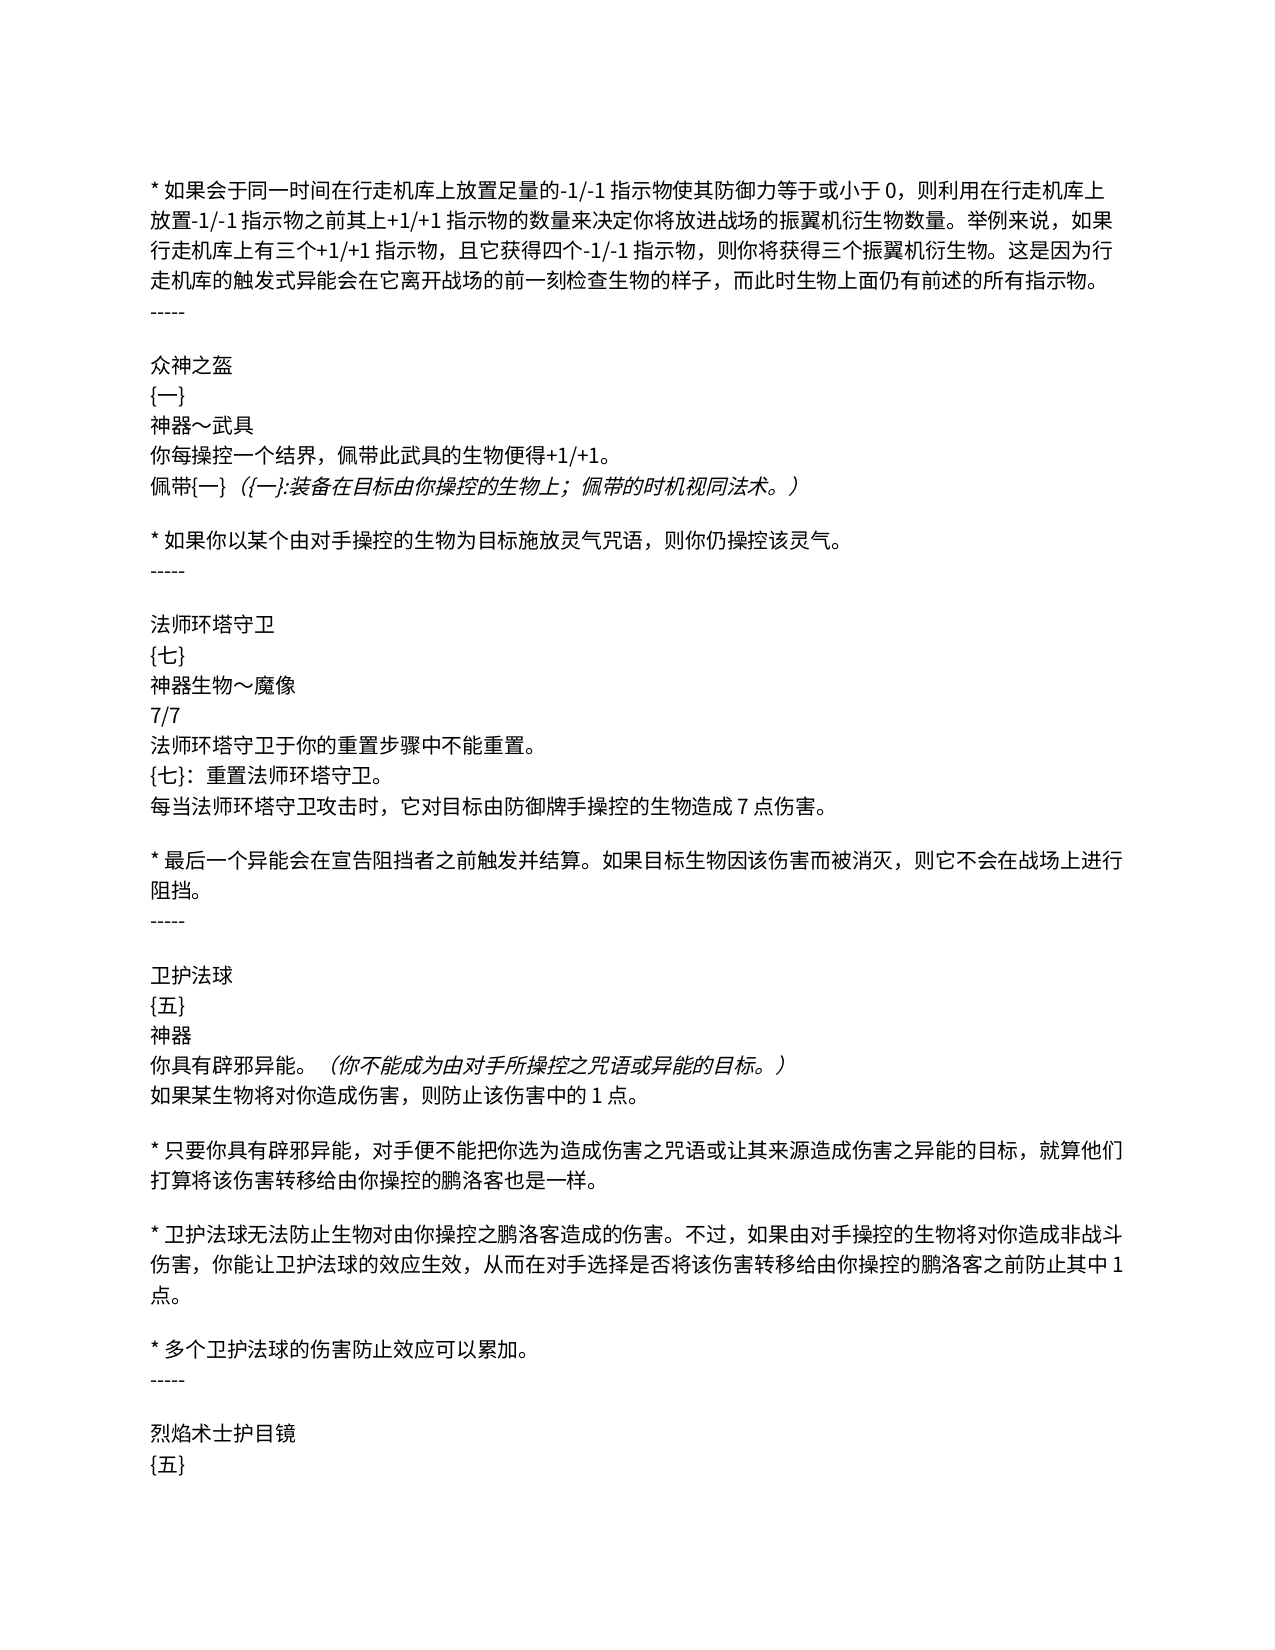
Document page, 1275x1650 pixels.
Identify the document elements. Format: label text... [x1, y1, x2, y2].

text * 如果会于同一时间在行走机库上放置足量的-1/-1指示物使其防御力等于或小于0，则利用在行走机库上放置-1/-1指示物之前其上+1/+1指示物的数量来决定你将放进战场的振翼机衍生物数量。举例来说，如果行走机库上有三个+1/+1指示物，且它获得四个-1/-1指示物，则你将获得三个振翼机衍生物。这是因为行走机库的触发式异能会在它离开战场的前一刻检查生物的样子，而此时生物上面仍有前述的所有指示物。 [150, 174, 1125, 295]
text 7/7 [150, 699, 1125, 729]
text * 卫护法球无法防止生物对由你操控之鹏洛客造成的伤害。不过，如果由对手操控的生物将对你造成非战斗伤害，你能让卫护法球的效应生效，从而在对手选择是否将该伤害转移给由你操控的鹏洛客之前防止其中1点。 [150, 1218, 1125, 1309]
text ----- [150, 905, 1125, 935]
text {五} [150, 989, 1125, 1019]
text {一} [150, 379, 1125, 409]
text ----- [150, 1363, 1125, 1394]
text {七}：重置法师环塔守卫。 [150, 760, 1125, 790]
text 卫护法球 [150, 959, 1125, 989]
text 你具有辟邪异能。（你不能成为由对手所操控之咒语或异能的目标。） [150, 1049, 1125, 1080]
text {七} [150, 639, 1125, 669]
text ----- [150, 554, 1125, 585]
text 烈焰术士护目镜 [150, 1418, 1125, 1448]
text 佩带{一}（{一}:装备在目标由你操控的生物上；佩带的时机视同法术。） [150, 470, 1125, 500]
text 神器 [150, 1019, 1125, 1049]
text * 如果你以某个由对手操控的生物为目标施放灵气咒语，则你仍操控该灵气。 [150, 524, 1125, 554]
text ----- [150, 295, 1125, 325]
text 众神之盔 [150, 349, 1125, 379]
text * 只要你具有辟邪异能，对手便不能把你选为造成伤害之咒语或让其来源造成伤害之异能的目标，就算他们打算将该伤害转移给由你操控的鹏洛客也是一样。 [150, 1134, 1125, 1194]
text 你每操控一个结界，佩带此武具的生物便得+1/+1。 [150, 440, 1125, 470]
text 每当法师环塔守卫攻击时，它对目标由防御牌手操控的生物造成7点伤害。 [150, 790, 1125, 820]
text {五} [150, 1448, 1125, 1478]
text 神器生物～魔像 [150, 669, 1125, 699]
text * 最后一个异能会在宣告阻挡者之前触发并结算。如果目标生物因该伤害而被消灭，则它不会在战场上进行阻挡。 [150, 844, 1125, 905]
text 神器～武具 [150, 409, 1125, 440]
text 法师环塔守卫 [150, 609, 1125, 639]
text * 多个卫护法球的伤害防止效应可以累加。 [150, 1333, 1125, 1363]
text 法师环塔守卫于你的重置步骤中不能重置。 [150, 729, 1125, 760]
text 如果某生物将对你造成伤害，则防止该伤害中的1点。 [150, 1080, 1125, 1110]
